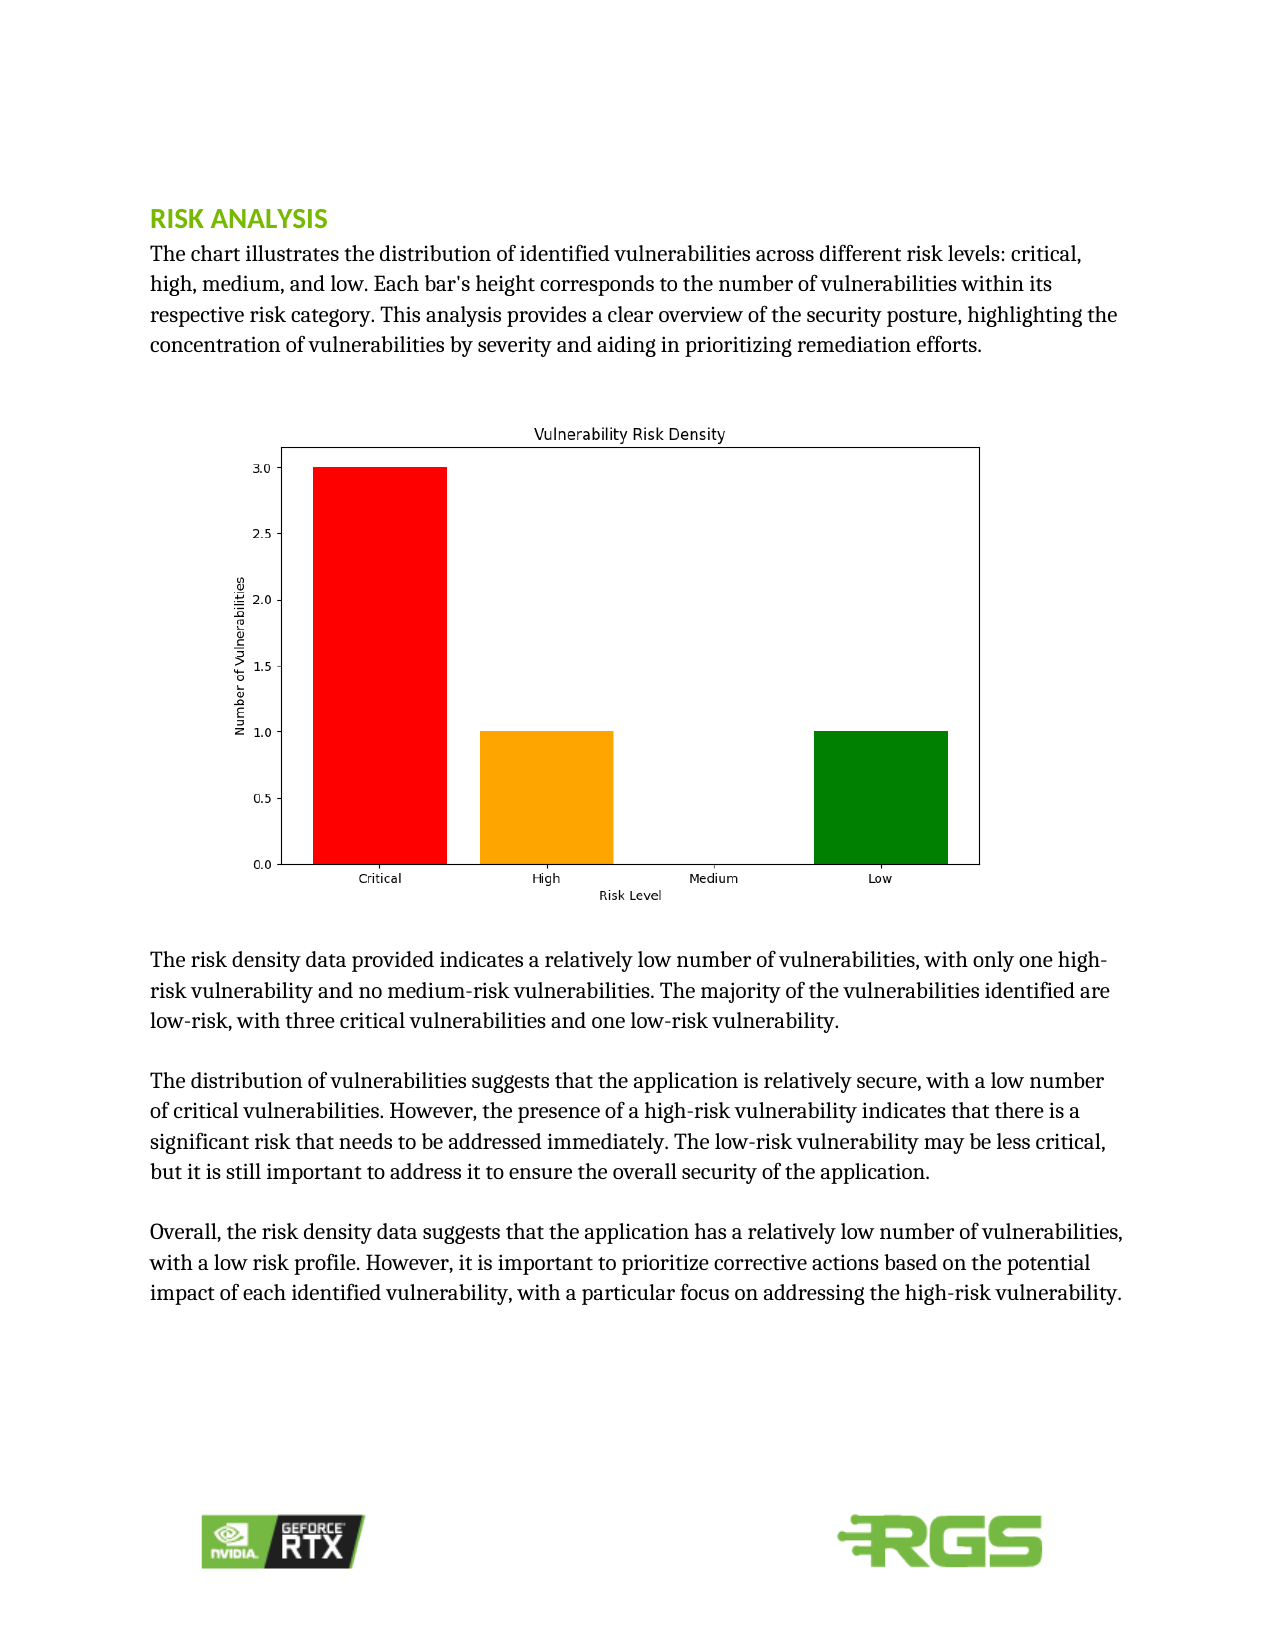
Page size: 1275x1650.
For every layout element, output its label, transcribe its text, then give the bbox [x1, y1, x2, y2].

text The chart illustrates the distribution of identified vulnerabilities across different risk levels: critical, high, medium, and low. Each bar's height corresponds to the number of vulnerabilities within its respective risk category. This analysis provides a clear overview of the security posture, highlighting the concentration of vulnerabilities by severity and aiding in prioritizing remediation efforts. [150, 241, 1125, 358]
subtitle RISK ANALYSIS [150, 200, 1125, 236]
picture [168, 382, 1069, 923]
picture [168, 1490, 1069, 1575]
text The risk density data provided indicates a relatively low number of vulnerabilities, with only one high-risk vulnerability and no medium-risk vulnerabilities. The majority of the vulnerabilities identified are low-risk, with three critical vulnerabilities and one low-risk vulnerability. The distribution of vulnerabilities suggests that the application is relatively secure, with a low number of critical vulnerabilities. However, the presence of a high-risk vulnerability indicates that there is a significant risk that needs to be addressed immediately. The low-risk vulnerability may be less critical, but it is still important to address it to ensure the overall security of the application. Overall, the risk density data suggests that the application has a relatively low number of vulnerabilities, with a low risk profile. However, it is important to prioritize corrective actions based on the potential impact of each identified vulnerability, with a particular focus on addressing the high-risk vulnerability. [150, 947, 1125, 1306]
